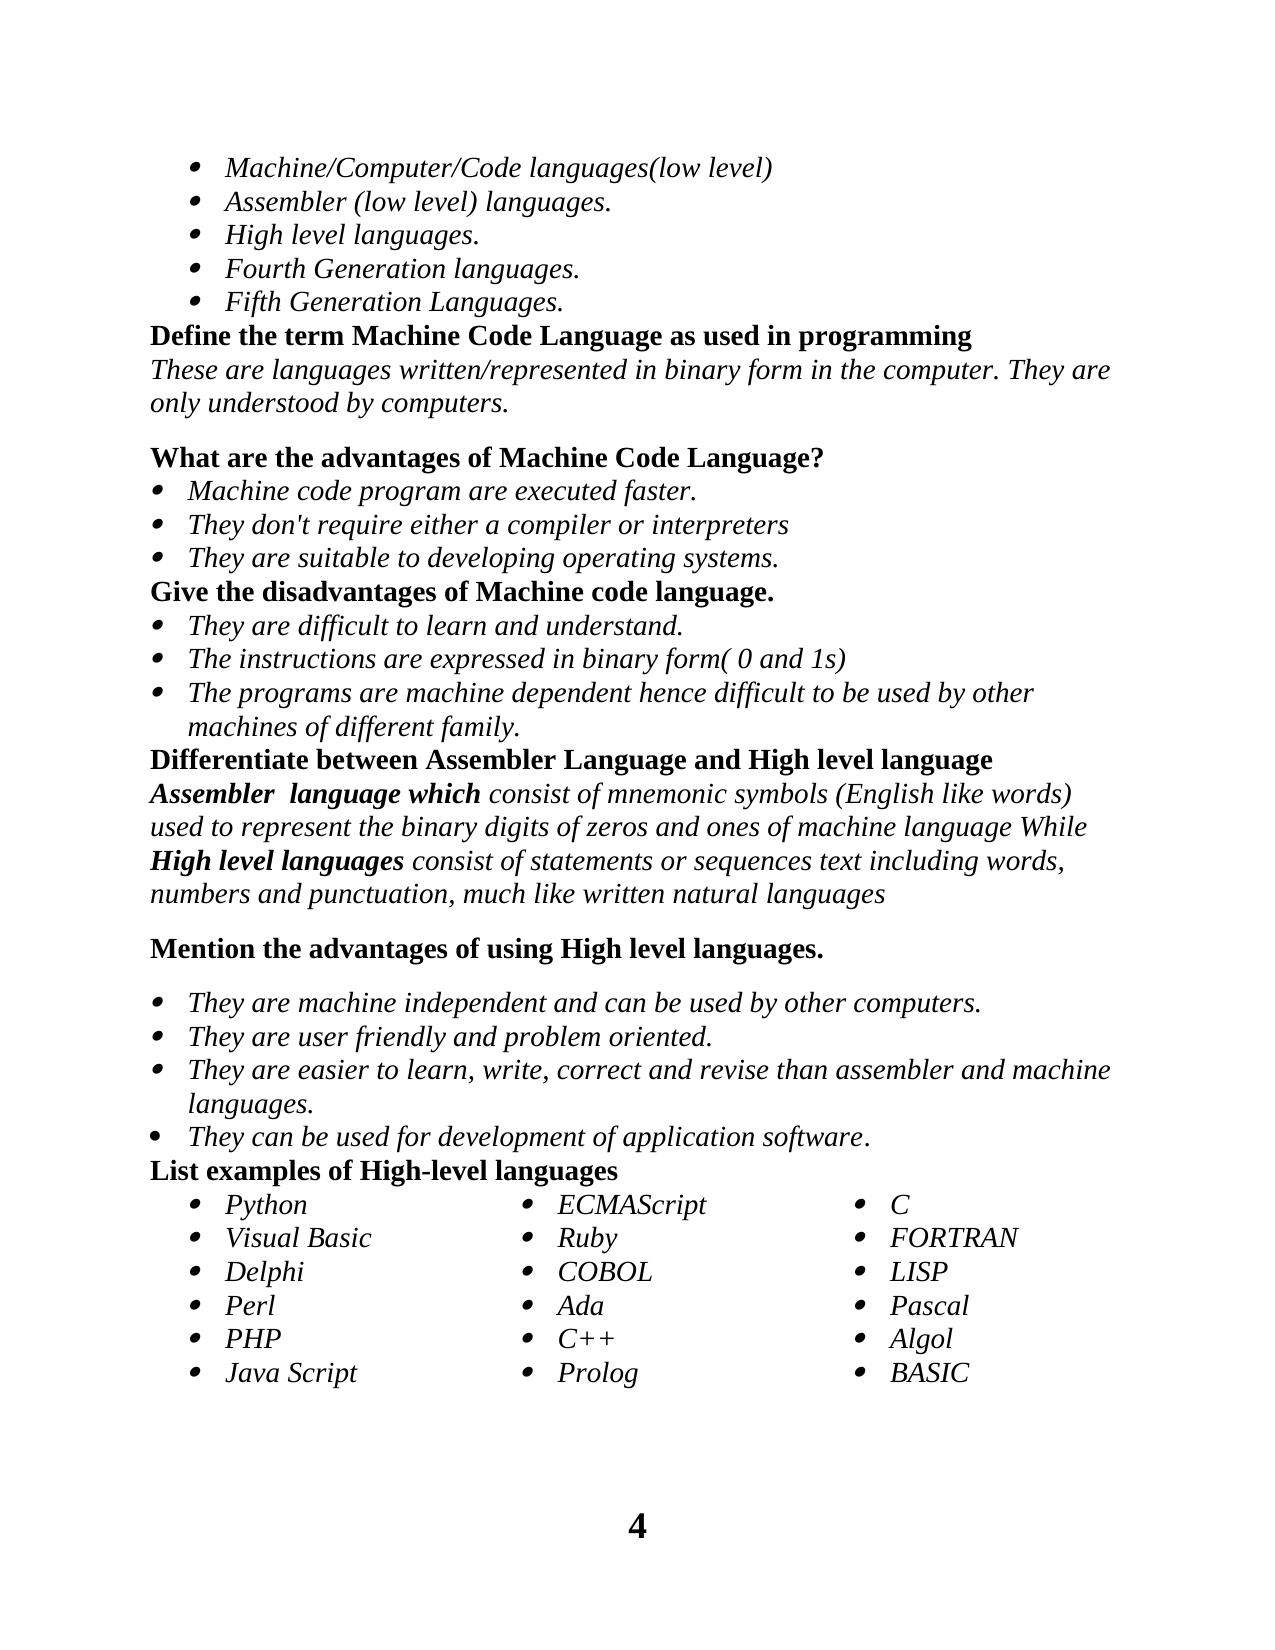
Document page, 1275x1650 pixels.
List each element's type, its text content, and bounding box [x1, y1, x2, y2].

text Differentiate between Assembler Language and High level language Assembler language which consist of mnemonic symbols (English like words) used to represent the binary digits of zeros and ones of machine language While High level languages consist of statements or sequences text including words, numbers and punctuation, much like written natural languages [150, 742, 1125, 910]
list High level languages. [187, 217, 1125, 251]
table_cell Ruby [471, 1220, 804, 1254]
table_cell COBOL [471, 1254, 804, 1288]
table_cell C++ [471, 1321, 804, 1355]
list They are easier to learn, write, correct and revise than assembler and machine languages. [150, 1052, 1125, 1119]
text List examples of High-level languages [150, 1153, 1125, 1187]
list Assembler (low level) languages. [187, 184, 1125, 217]
text Mention the advantages of using High level languages. [150, 931, 1125, 964]
table_cell LISP [804, 1254, 1136, 1288]
list The programs are machine dependent hence difficult to be used by other machines of different family. [150, 675, 1125, 742]
table_cell FORTRAN [804, 1220, 1136, 1254]
list Machine code program are executed faster. [150, 473, 1125, 507]
list They are difficult to learn and understand. [150, 608, 1125, 641]
table_cell Delphi [139, 1254, 471, 1288]
table_cell Ada [471, 1288, 804, 1321]
table_cell Java Script [139, 1355, 471, 1389]
list They can be used for development of application software. [150, 1119, 1125, 1153]
list The instructions are expressed in binary form( 0 and 1s) [150, 641, 1125, 675]
table_cell PHP [139, 1321, 471, 1355]
list Fourth Generation languages. [187, 251, 1125, 284]
table_cell BASIC [804, 1355, 1136, 1389]
table_cell Visual Basic [139, 1220, 471, 1254]
text Define the term Machine Code Language as used in programming These are languages written/represented in binary form in the computer. They are only understood by computers. [150, 318, 1125, 419]
list They are user friendly and problem oriented. [150, 1019, 1125, 1052]
table_header ECMAScript [471, 1187, 804, 1220]
list Machine/Computer/Code languages(low level) [187, 150, 1125, 184]
text What are the advantages of Machine Code Language? [150, 440, 1125, 473]
table_cell Algol [804, 1321, 1136, 1355]
table_header C [804, 1187, 1136, 1220]
table_cell Prolog [471, 1355, 804, 1389]
table_cell Perl [139, 1288, 471, 1321]
table_cell Pascal [804, 1288, 1136, 1321]
list They don't require either a compiler or interpreters [150, 507, 1125, 541]
list They are machine independent and can be used by other computers. [150, 985, 1125, 1019]
table_header Python [139, 1187, 471, 1220]
list Fifth Generation Languages. [187, 284, 1125, 318]
text Give the disadvantages of Machine code language. [150, 574, 1125, 608]
list They are suitable to developing operating systems. [150, 541, 1125, 574]
